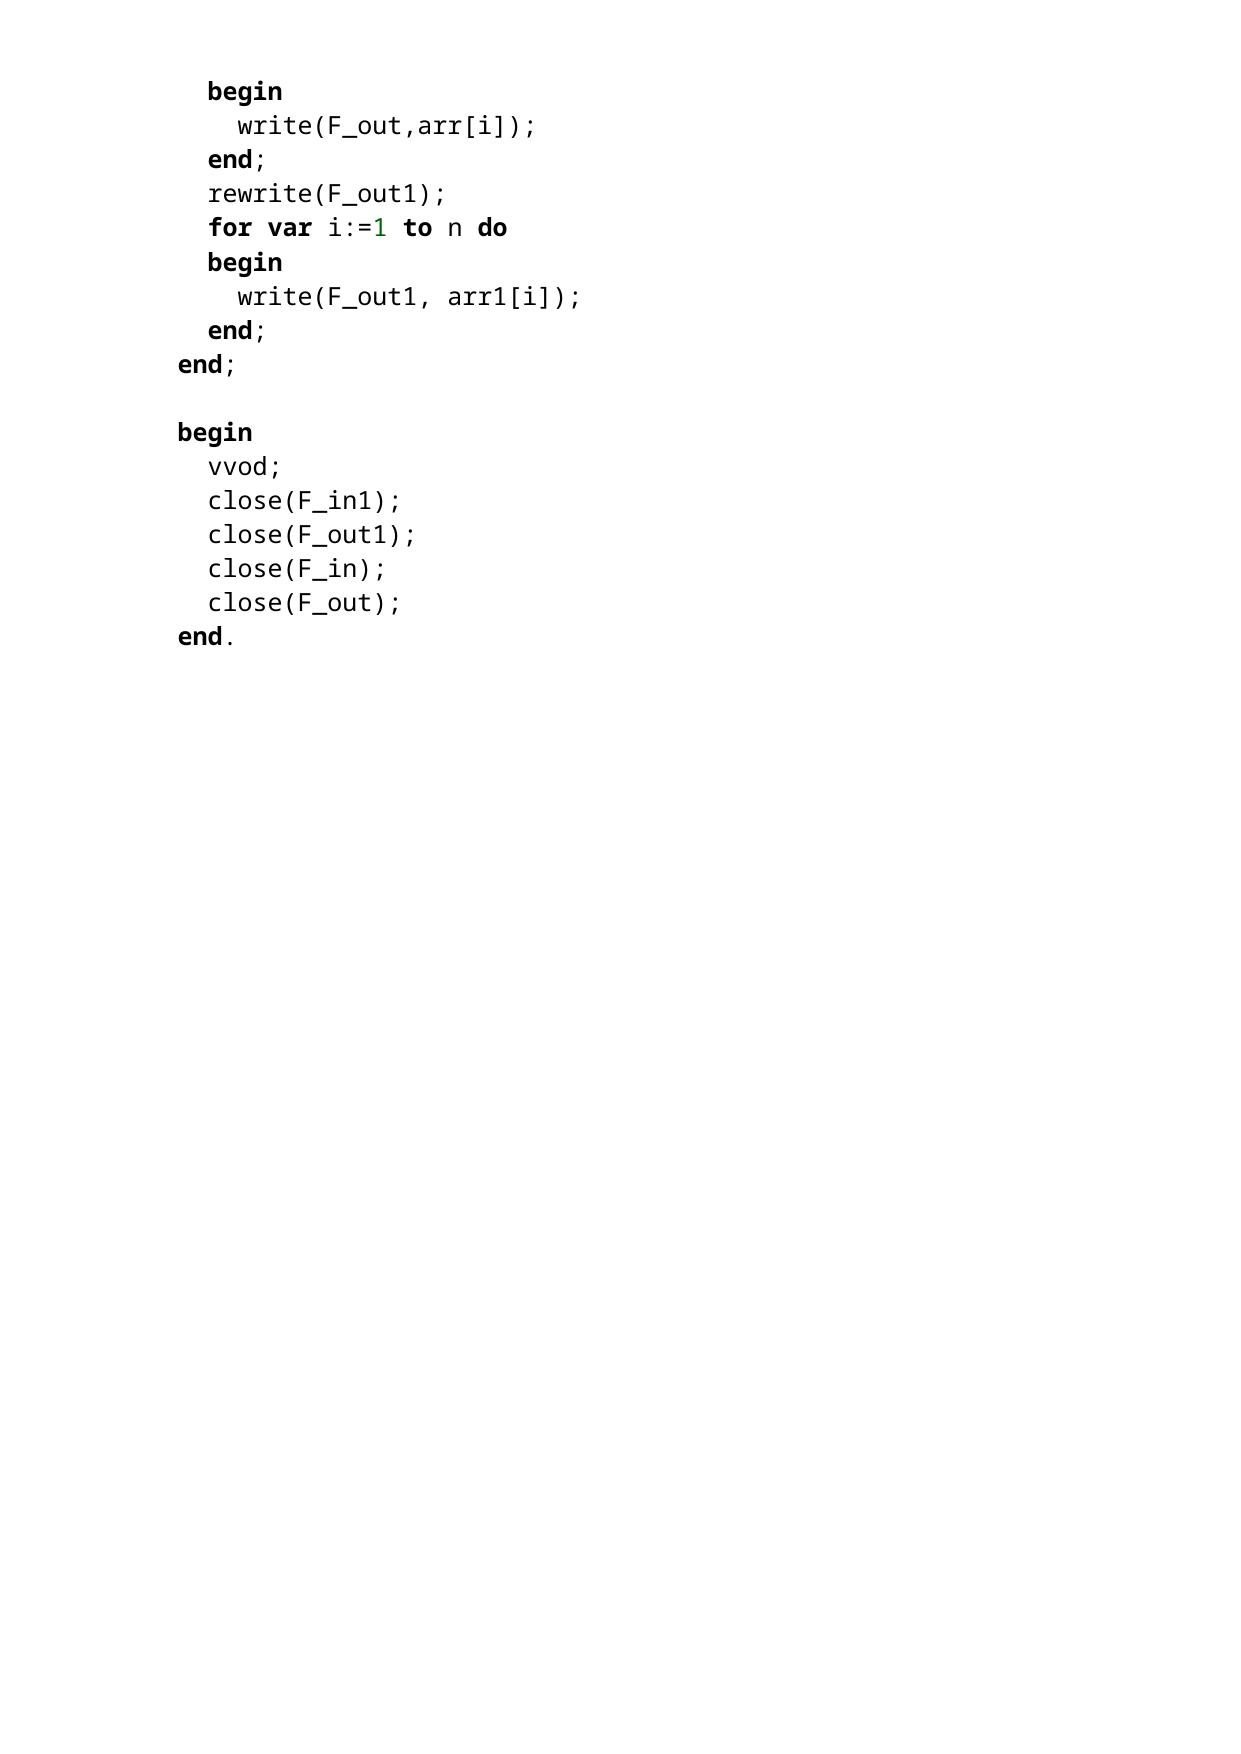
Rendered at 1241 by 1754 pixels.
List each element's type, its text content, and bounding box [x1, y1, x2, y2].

text close(F_out1); [177, 517, 1152, 551]
text rewrite(F_out1); [177, 176, 1152, 210]
text end. [177, 619, 1152, 653]
text close(F_in); [177, 551, 1152, 585]
text end; [177, 312, 1152, 346]
text write(F_out,arr[i]); [177, 108, 1152, 142]
text for var i:=1 to n do [177, 210, 1152, 244]
text begin [177, 414, 1152, 448]
text vvod; [177, 448, 1152, 483]
text write(F_out1, arr1[i]); [177, 278, 1152, 312]
text begin [177, 74, 1152, 108]
text begin [177, 244, 1152, 278]
text close(F_in1); [177, 483, 1152, 517]
text end; [177, 346, 1152, 380]
text close(F_out); [177, 585, 1152, 619]
text end; [177, 142, 1152, 176]
